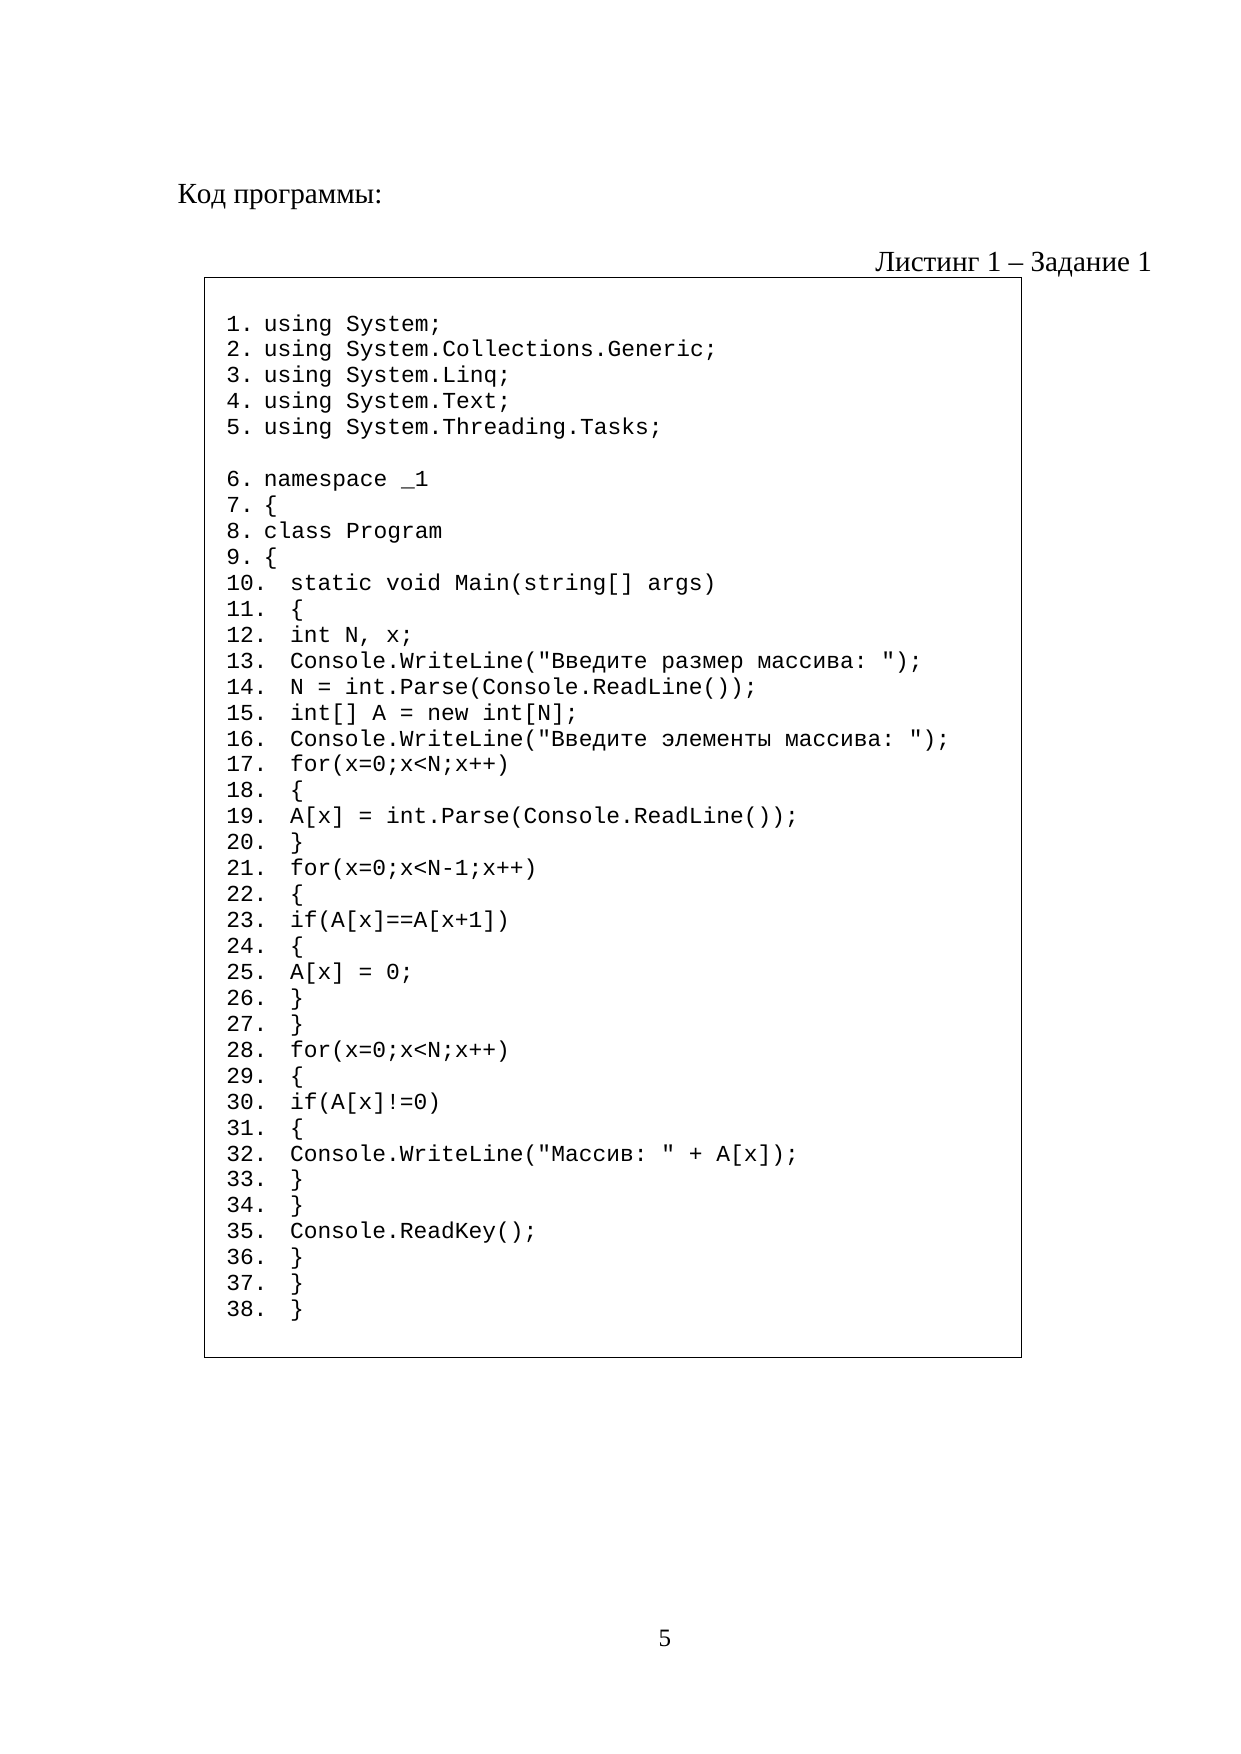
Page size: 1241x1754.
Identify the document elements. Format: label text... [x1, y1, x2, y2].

subtitle Код программы: [177, 177, 1152, 210]
text Листинг 1 – Задание 1 [177, 244, 1152, 277]
table_header using System; using System.Collections.Generic; using System.Linq; using System.Text; using System.Threading.Tasks; namespace _1 { class Program { static void Main(string[] args) { int N, x; Console.WriteLine("Введите размер массива: "); N = int.Parse(Console.ReadLine()); int[] A = new int[N]; Console.WriteLine("Введите элементы массива: "); for(x=0;x<N;x++) { A[x] = int.Parse(Console.ReadLine()); } for(x=0;x<N-1;x++) { if(A[x]==A[x+1]) { A[x] = 0; } } for(x=0;x<N;x++) { if(A[x]!=0) { Console.WriteLine("Массив: " + A[x]); } } Console.ReadKey(); } } } [205, 278, 1021, 1357]
